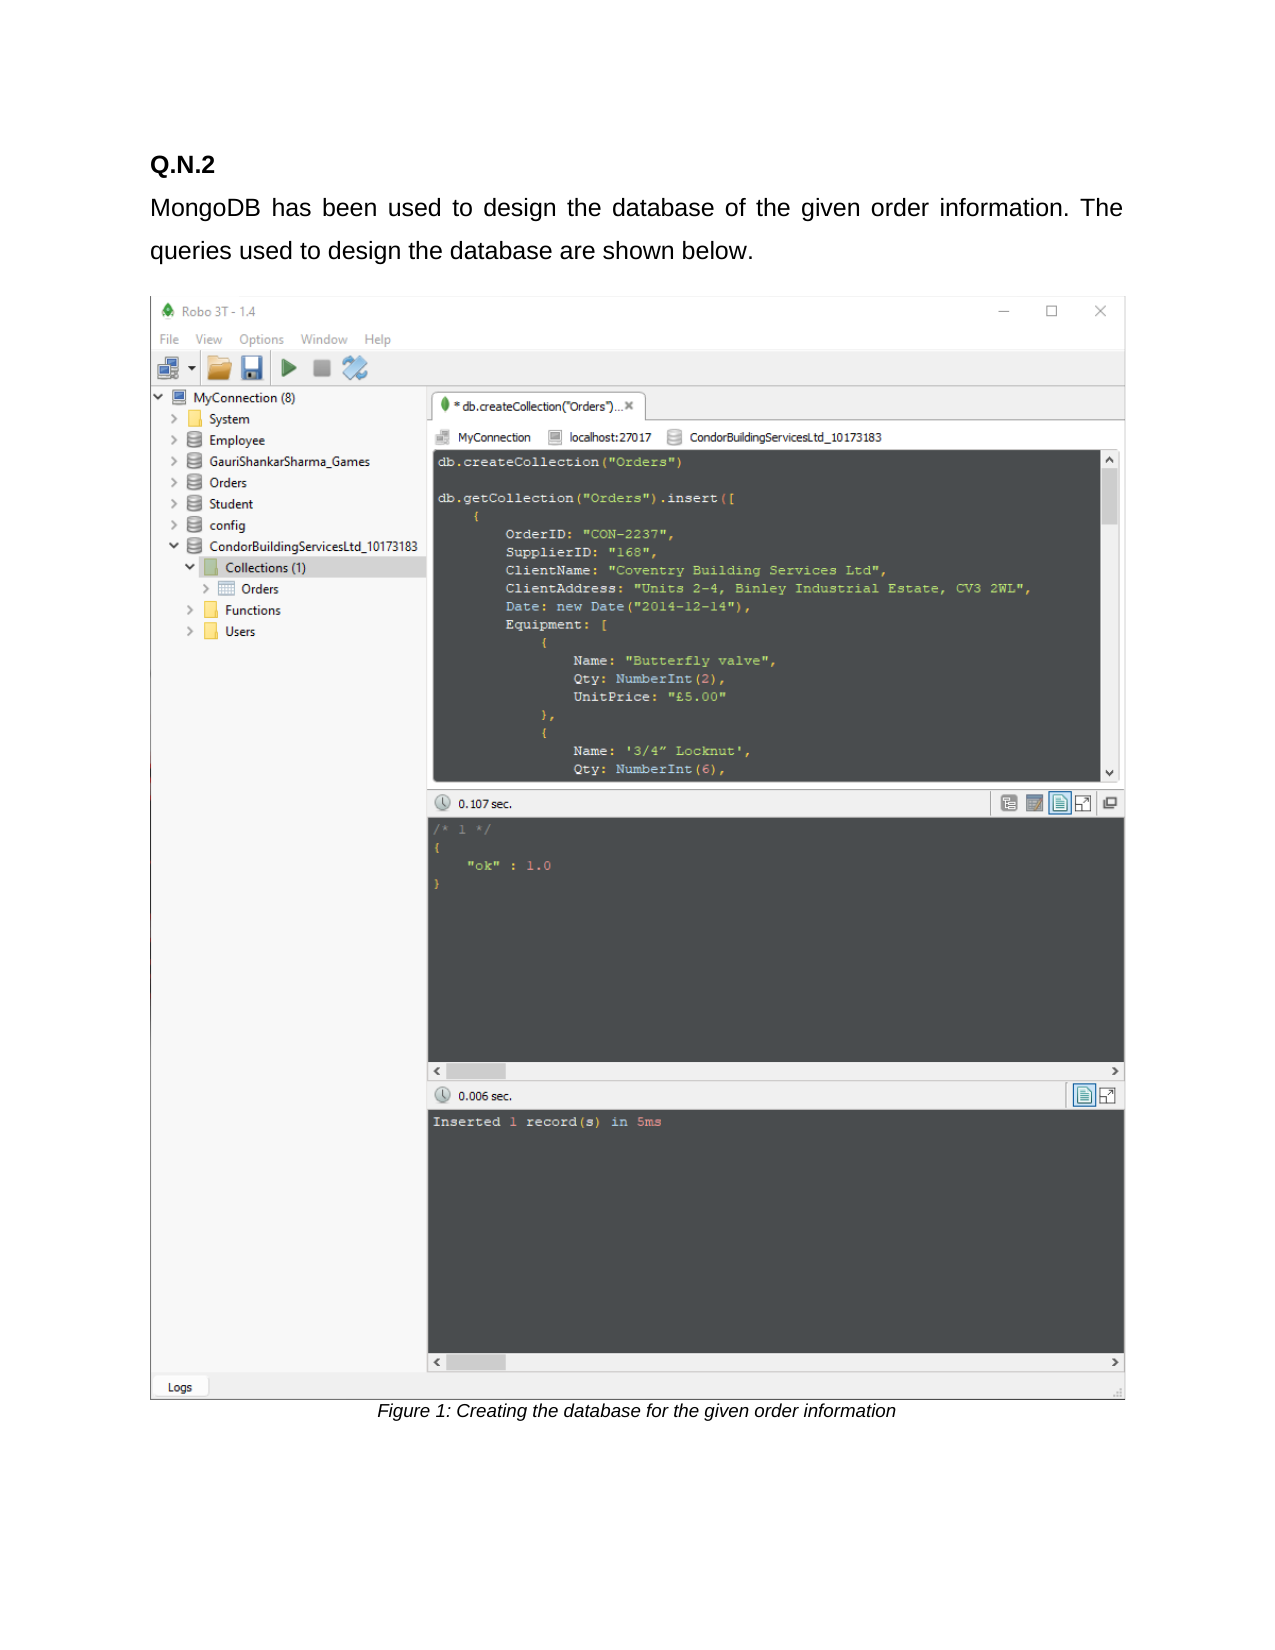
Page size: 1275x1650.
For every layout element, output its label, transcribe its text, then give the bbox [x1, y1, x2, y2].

text MongoDB has been used to design the database of the given order information. The queries used to design the database are shown below. [150, 193, 1125, 265]
picture [150, 296, 1125, 1400]
text Figure 1: Creating the database for the given order information [150, 1400, 1125, 1421]
subtitle Q.N.2 [150, 150, 1125, 179]
